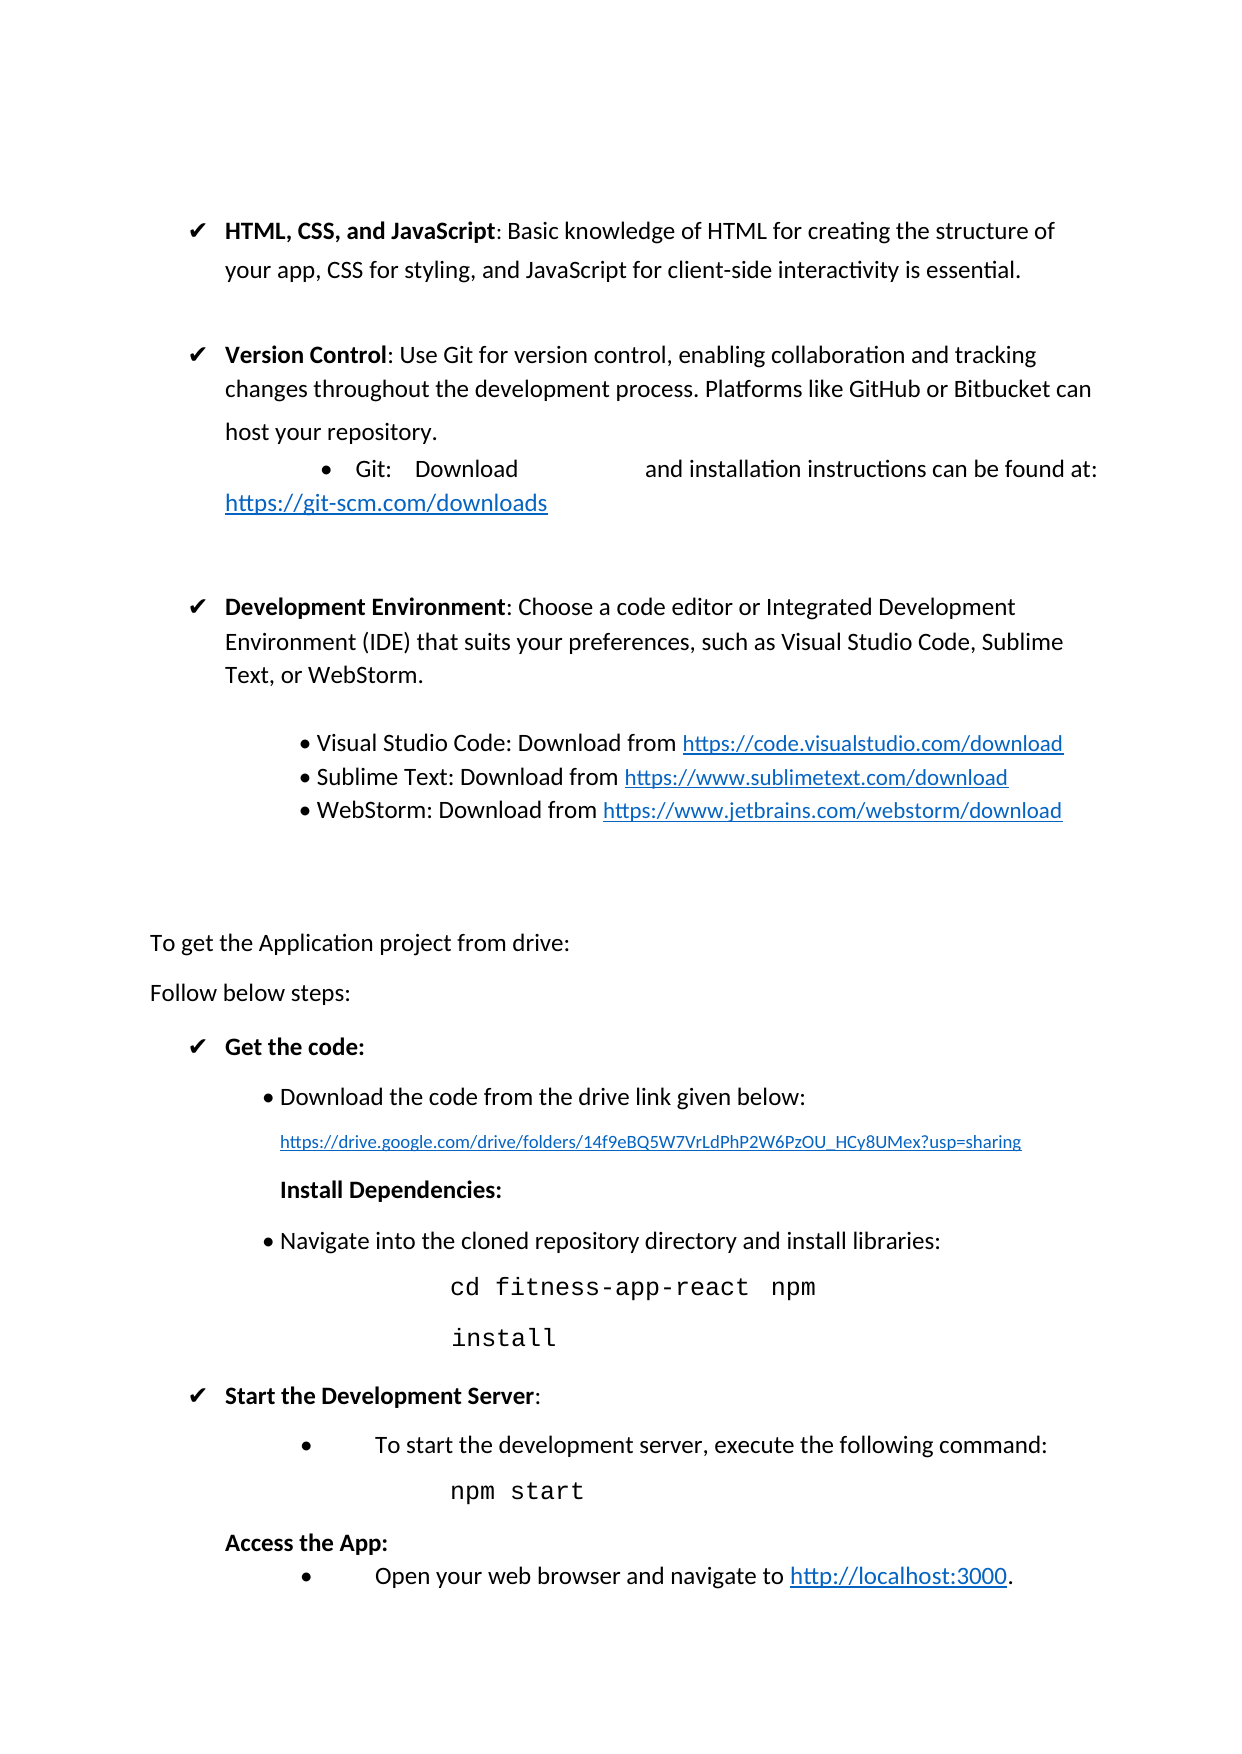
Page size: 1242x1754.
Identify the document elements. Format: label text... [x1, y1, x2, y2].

list Start the Development Server: [187, 1378, 1103, 1412]
text To get the Application project from drive: [150, 927, 1090, 958]
list Get the code: [187, 1029, 1103, 1063]
list To start the development server, execute the following command: [225, 1429, 1090, 1459]
list HTML, CSS, and JavaScript: Basic knowledge of HTML for creating the structure of your app, CSS for styling, and JavaScript for client-side interactivity is essential. [187, 213, 1103, 286]
list Download the code from the drive link given below: https://drive.google.com/drive/folders/14f9eBQ5W7VrLdPhP2W6PzOU_HCy8UMex?usp=sharing Install Dependencies: [262, 1081, 1072, 1204]
list Development Environment: Choose a code editor or Integrated Development Environment (IDE) that suits your preferences, such as Visual Studio Code, Sublime Text, or WebStorm. [187, 589, 1103, 690]
list WebStorm: Download from https://www.jetbrains.com/webstorm/download [298, 794, 1103, 825]
list Visual Studio Code: Download from https://code.visualstudio.com/download [298, 727, 1103, 758]
text npm start [450, 1478, 816, 1507]
text https://git-scm.com/downloads [225, 487, 1103, 518]
text • Git: Download and installation instructions can be found at: [150, 453, 1103, 484]
text Follow below steps: [150, 977, 1090, 1007]
list Version Control: Use Git for version control, enabling collaboration and tracking changes throughout the development process. Platforms like GitHub or Bitbucket can host your repository. [187, 336, 1103, 449]
list Open your web browser and navigate to http://localhost:3000. [225, 1560, 1090, 1591]
text cd fitness-app-react npm install [450, 1274, 816, 1354]
list Sublime Text: Download from https://www.sublimetext.com/download [298, 761, 1103, 791]
text Access the App: [225, 1527, 1103, 1558]
list Navigate into the cloned repository directory and install libraries: [262, 1225, 1072, 1255]
